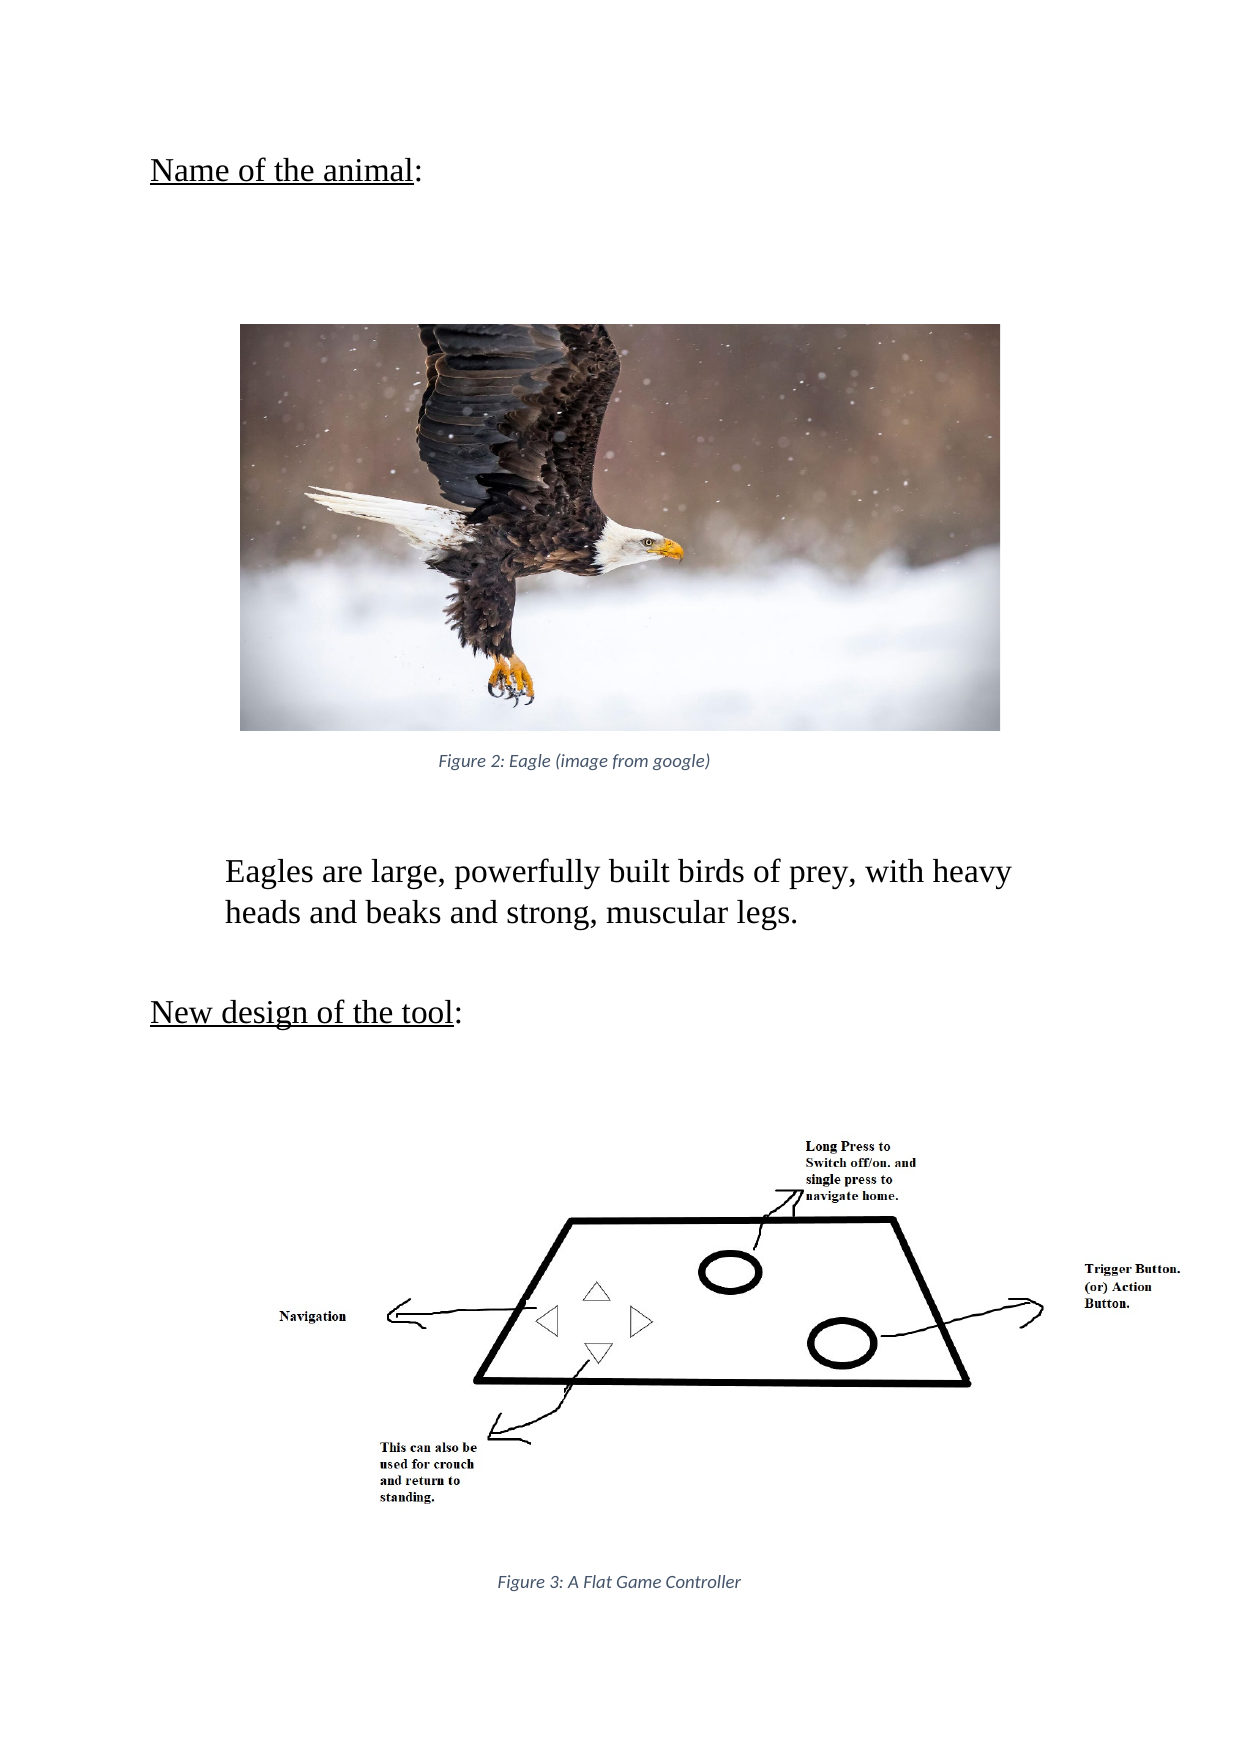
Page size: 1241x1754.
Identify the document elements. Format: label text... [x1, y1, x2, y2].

text Figure 2: Eagle (image from google) [375, 749, 1090, 772]
list Eagles are large, powerfully built birds of prey, with heavy heads and beaks and strong, muscular legs. [225, 851, 1090, 931]
text Figure 3: A Flat Game Controller [150, 1571, 1090, 1594]
text New design of the tool: [150, 992, 1090, 1030]
text Name of the animal: [150, 150, 1090, 188]
picture [225, 1108, 1213, 1552]
picture [240, 324, 1001, 731]
